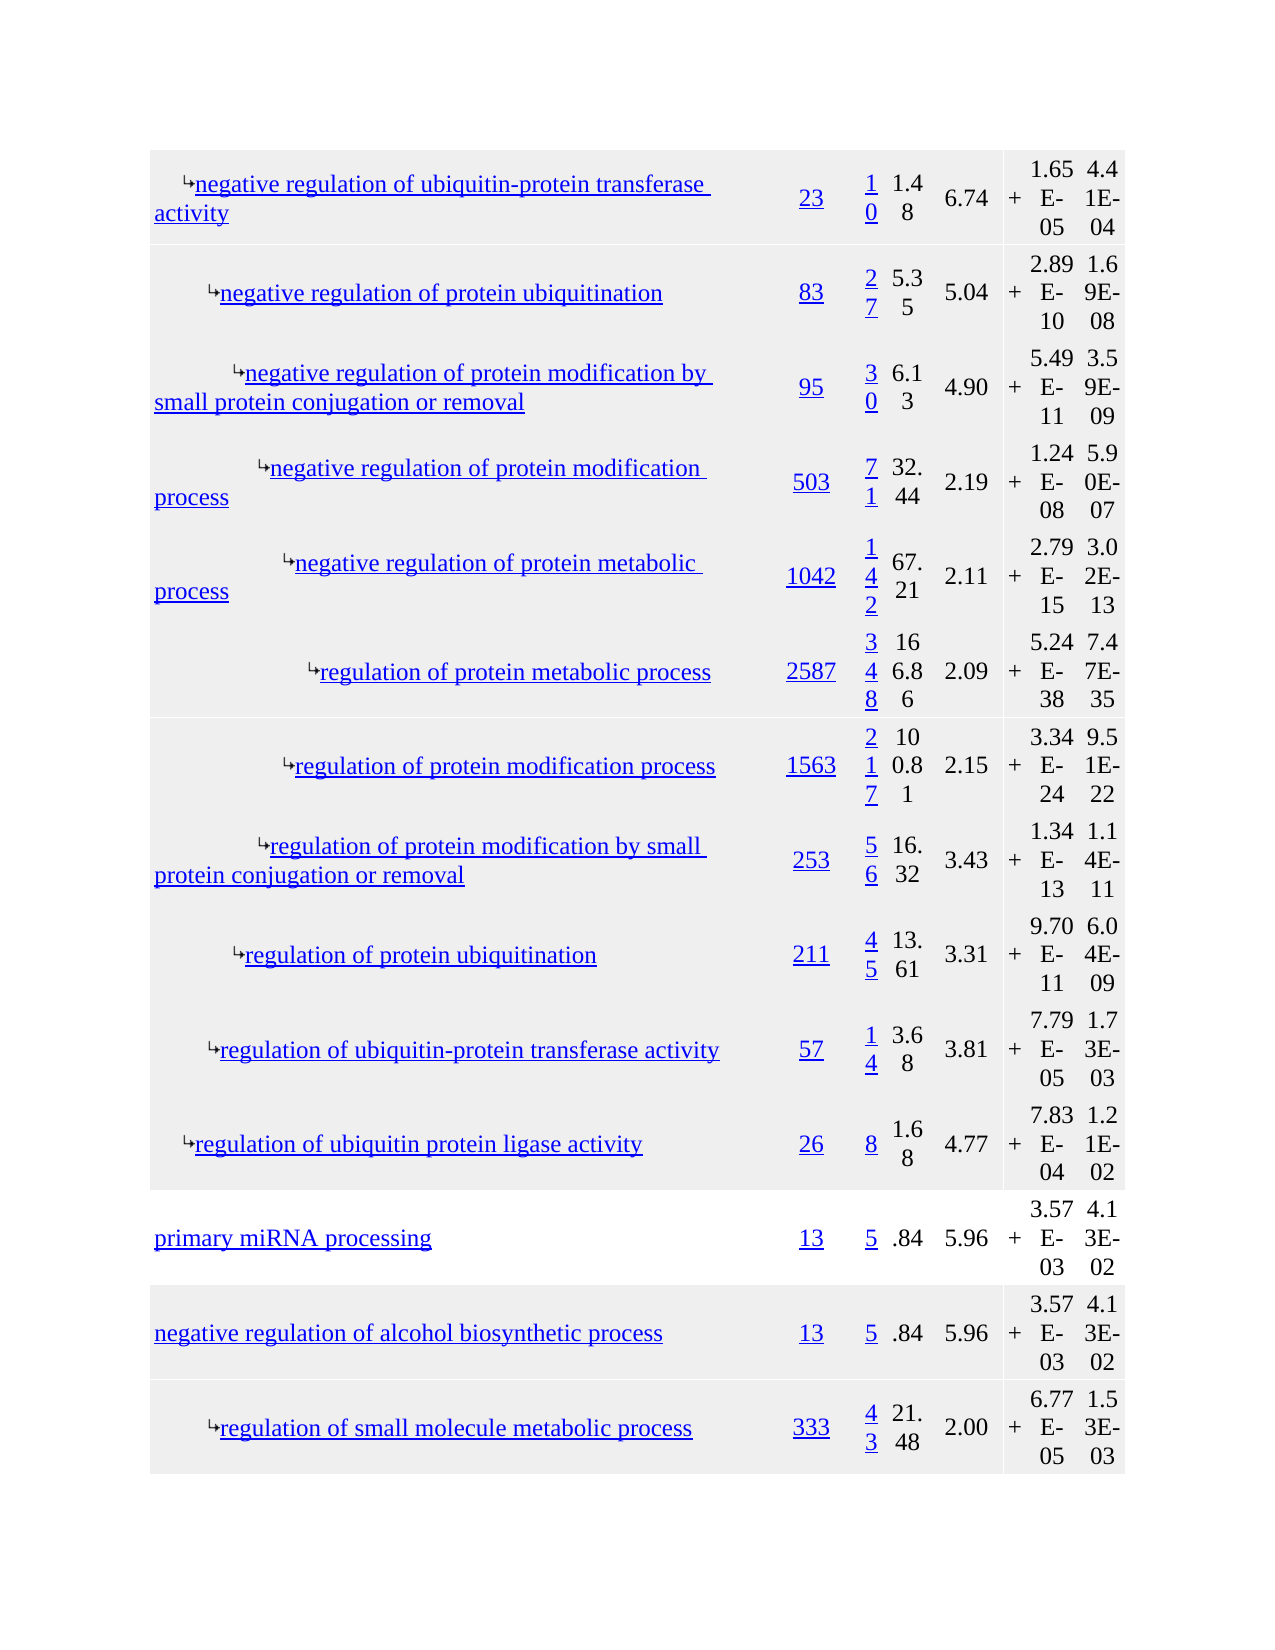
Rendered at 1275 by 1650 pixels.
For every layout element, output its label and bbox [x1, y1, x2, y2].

picture [154, 356, 245, 382]
picture [154, 546, 295, 571]
picture [154, 749, 295, 775]
picture [154, 276, 220, 302]
picture [154, 655, 320, 680]
picture [154, 1411, 220, 1437]
picture [154, 938, 245, 964]
picture [154, 167, 195, 193]
picture [154, 451, 270, 477]
picture [154, 1033, 220, 1059]
picture [154, 829, 270, 855]
picture [154, 1127, 195, 1153]
